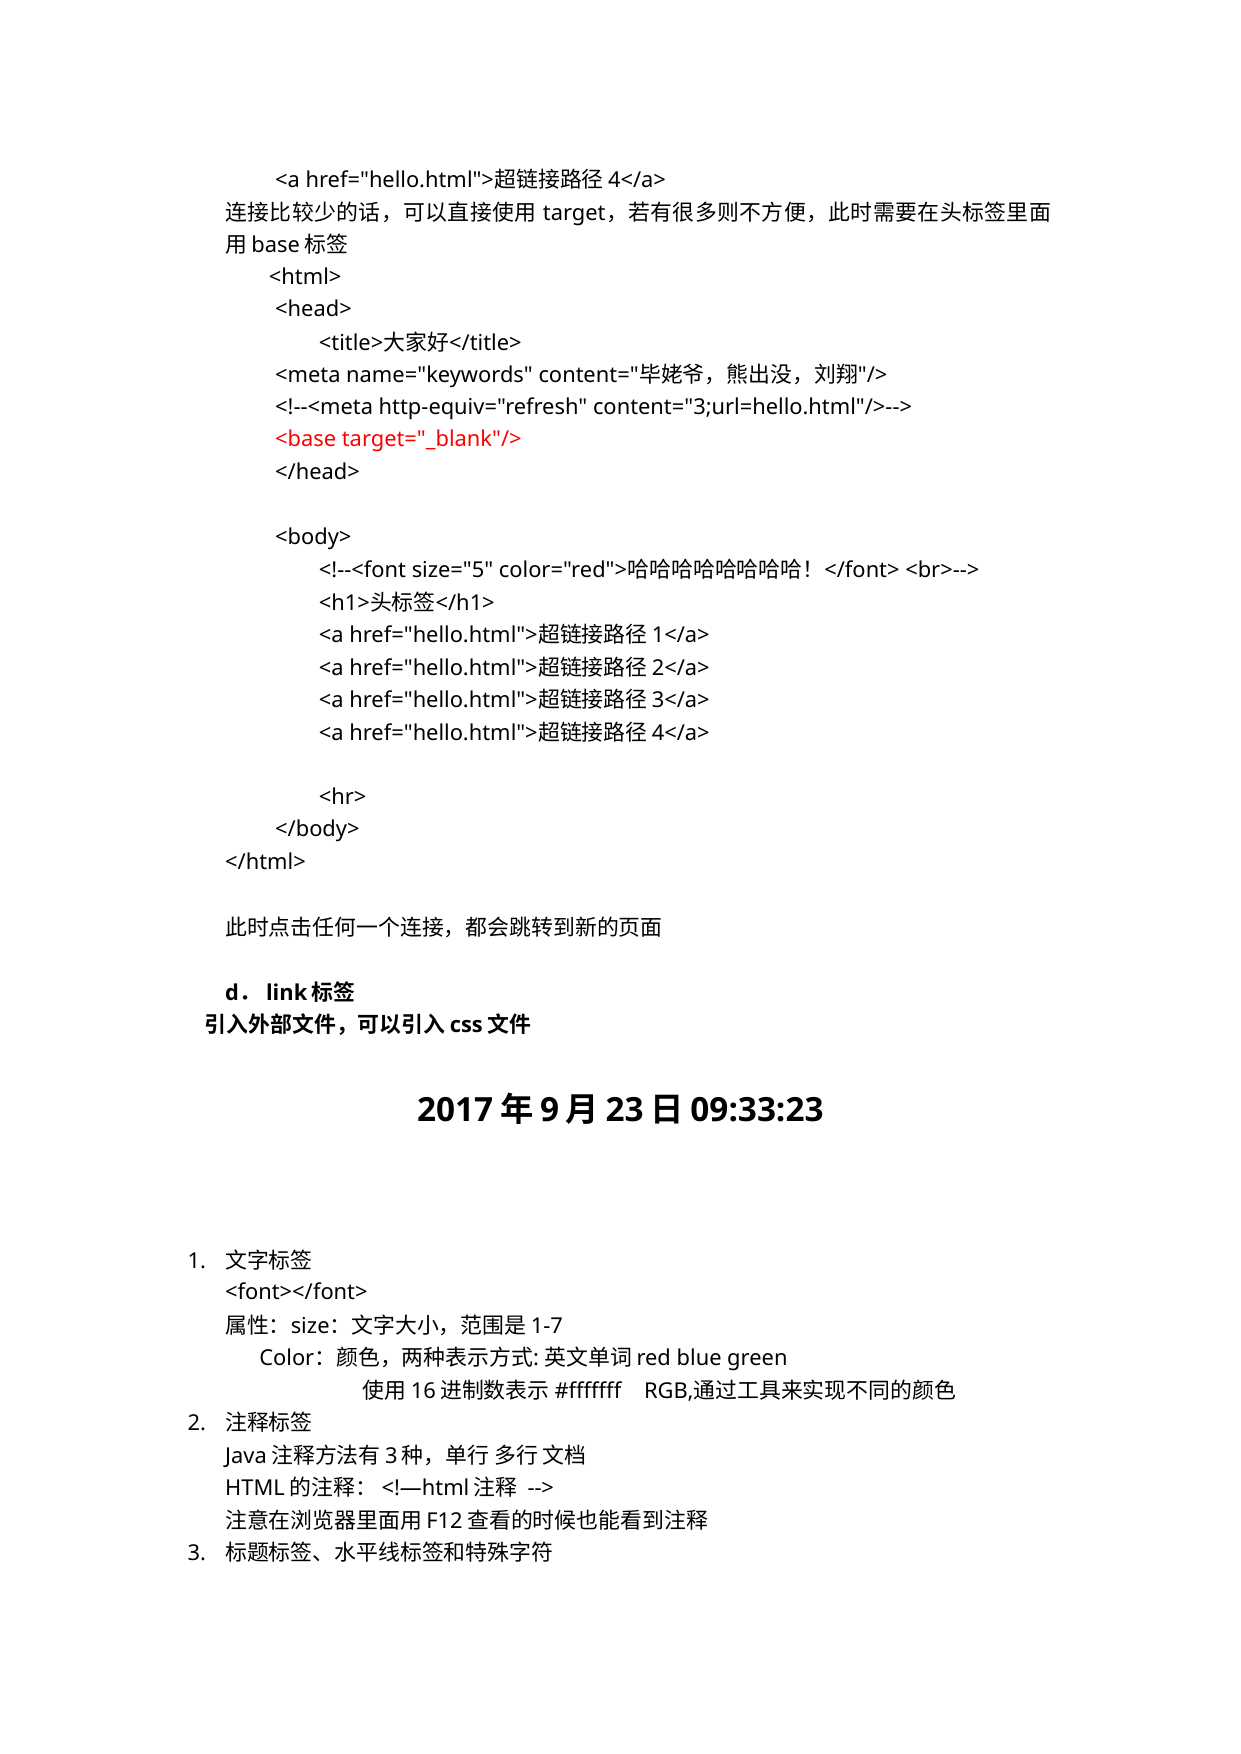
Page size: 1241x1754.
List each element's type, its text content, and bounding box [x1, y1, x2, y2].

list 文字标签 [187, 1242, 1053, 1275]
list <!--<meta http-equiv="refresh" content="3;url=hello.html"/>--> [225, 389, 1053, 422]
list 属性：size：文字大小，范围是1-7 [225, 1307, 1053, 1340]
list </body> [225, 812, 1053, 844]
subtitle 2017年9月23日09:33:23 [187, 1075, 1053, 1140]
list <a href="hello.html">超链接路径4</a> [225, 714, 1053, 747]
list <head> [225, 292, 1053, 324]
list 使用16进制数表示 #fffffff RGB,通过工具来实现不同的颜色 [225, 1372, 1053, 1405]
list <base target="_blank"/> [225, 422, 1053, 454]
list <h1>头标签</h1> [225, 584, 1053, 617]
list 注意在浏览器里面用F12查看的时候也能看到注释 [225, 1502, 1053, 1535]
list <!--<font size="5" color="red">哈哈哈哈哈哈哈哈！</font> <br>--> [225, 552, 1053, 584]
list </head> [225, 454, 1053, 487]
text 引入外部文件，可以引入css文件 [187, 1007, 1053, 1039]
list d． link标签 [225, 974, 1053, 1007]
list HTML的注释： <!—html注释 --> [225, 1470, 1053, 1502]
list 注释标签 [187, 1405, 1053, 1437]
list Color：颜色，两种表示方式: 英文单词red blue green [225, 1340, 1053, 1372]
list Java注释方法有3种，单行 多行 文档 [225, 1437, 1053, 1470]
list <font></font> [225, 1275, 1053, 1307]
list <title>大家好</title> [225, 324, 1053, 357]
list </html> [225, 844, 1053, 877]
list 标题标签、水平线标签和特殊字符 [187, 1535, 1053, 1567]
list <html> [225, 259, 1053, 292]
list <body> [225, 519, 1053, 552]
list <hr> [225, 779, 1053, 812]
list <a href="hello.html">超链接路径3</a> [225, 682, 1053, 714]
list <meta name="keywords" content="毕姥爷，熊出没，刘翔"/> [225, 357, 1053, 389]
list <a href="hello.html">超链接路径1</a> [225, 617, 1053, 649]
list 此时点击任何一个连接，都会跳转到新的页面 [225, 909, 1053, 942]
list <a href="hello.html">超链接路径2</a> [225, 649, 1053, 682]
list 连接比较少的话，可以直接使用target，若有很多则不方便，此时需要在头标签里面用base标签 [225, 194, 1053, 259]
list <a href="hello.html">超链接路径4</a> [225, 162, 1053, 194]
